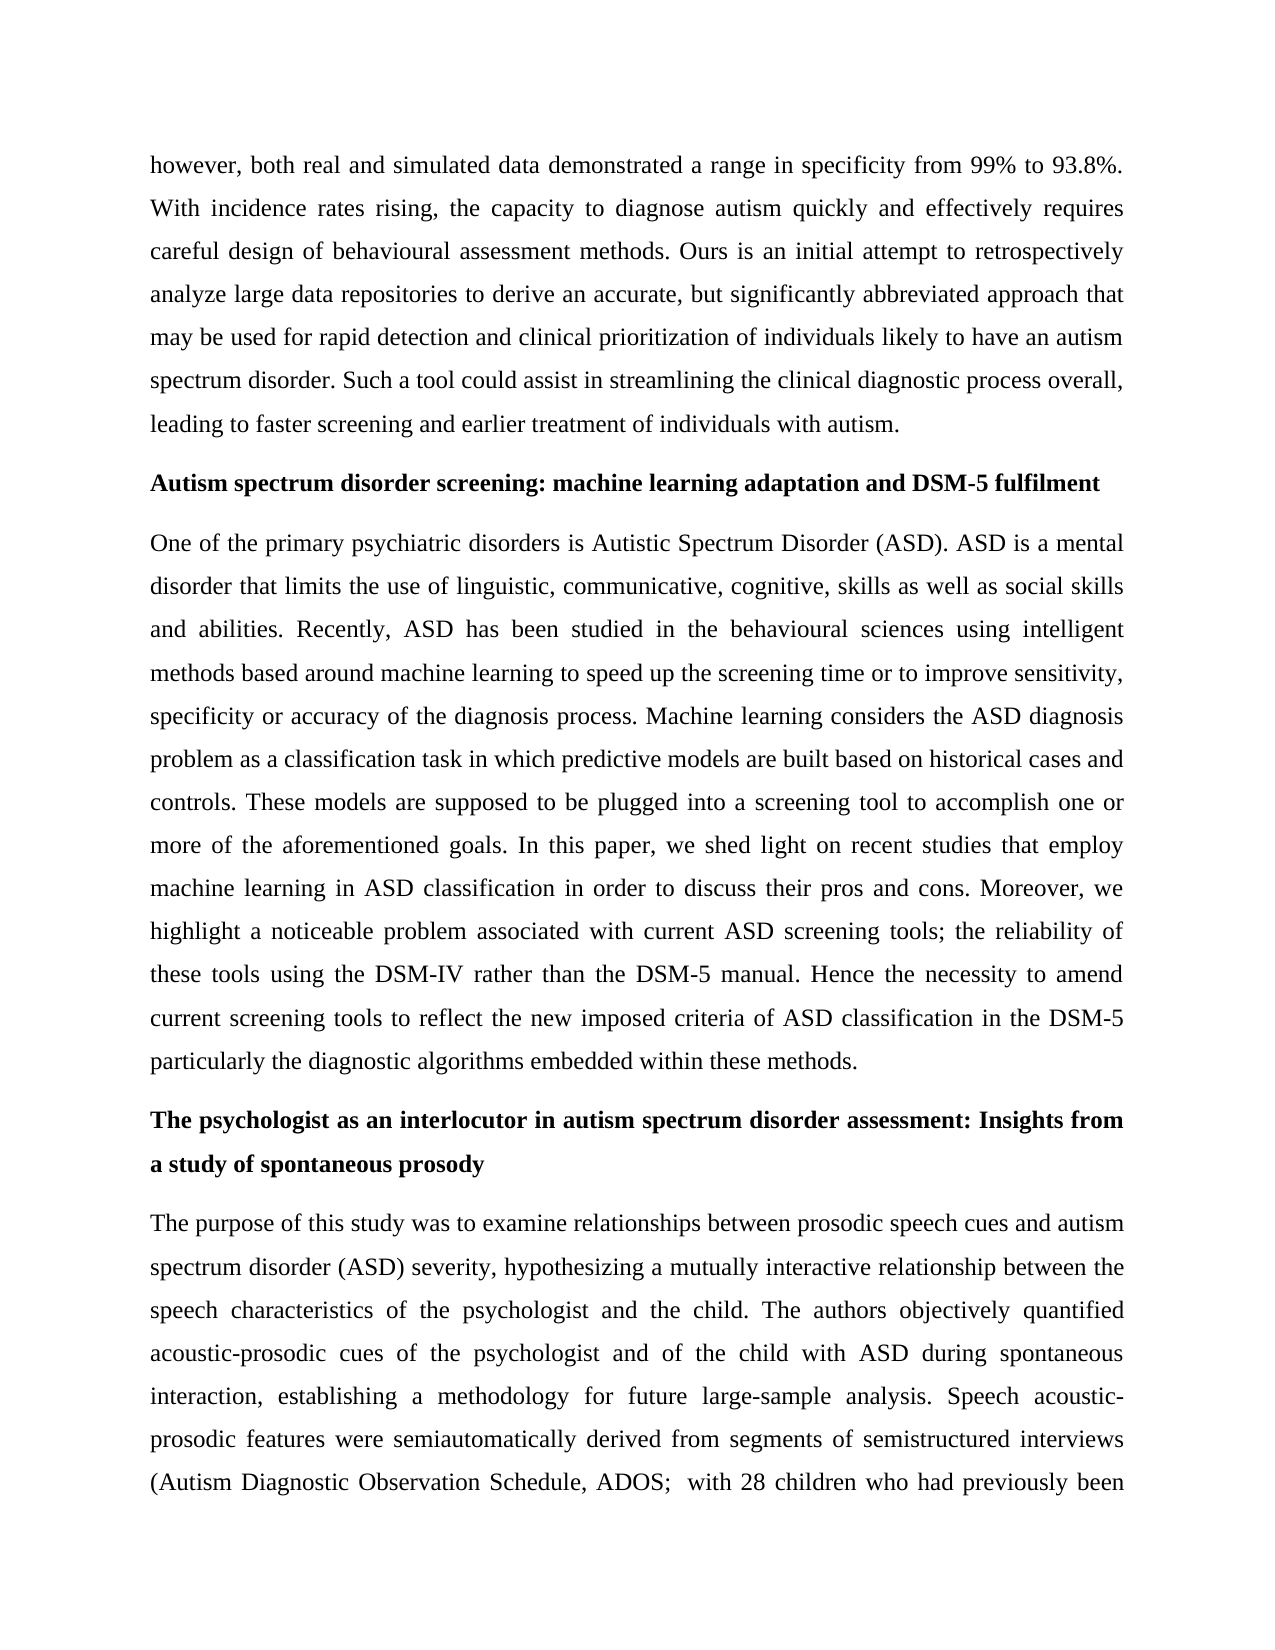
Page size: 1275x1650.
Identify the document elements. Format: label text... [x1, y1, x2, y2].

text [150, 1208, 1125, 1496]
text One of the primary psychiatric disorders is Autistic Spectrum Disorder (ASD). ASD is a mental disorder that limits the use of linguistic, communicative, cognitive, skills as well as social skills and abilities. Recently, ASD has been studied in the behavioural sciences using intelligent methods based around machine learning to speed up the screening time or to improve sensitivity, specificity or accuracy of the diagnosis process. Machine learning considers the ASD diagnosis problem as a classification task in which predictive models are built based on historical cases and controls. These models are supposed to be plugged into a screening tool to accomplish one or more of the aforementioned goals. In this paper, we shed light on recent studies that employ machine learning in ASD classification in order to discuss their pros and cons. Moreover, we highlight a noticeable problem associated with current ASD screening tools; the reliability of these tools using the DSM-IV rather than the DSM-5 manual. Hence the necessity to amend current screening tools to reflect the new imposed criteria of ASD classification in the DSM-5 particularly the diagnostic algorithms embedded within these methods. [150, 528, 1125, 1074]
text Autism spectrum disorder screening: machine learning adaptation and DSM-5 fulfilment [150, 468, 1125, 497]
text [150, 150, 1125, 437]
text The psychologist as an interlocutor in autism spectrum disorder assessment: Insights from a study of spontaneous prosody [150, 1106, 1125, 1177]
